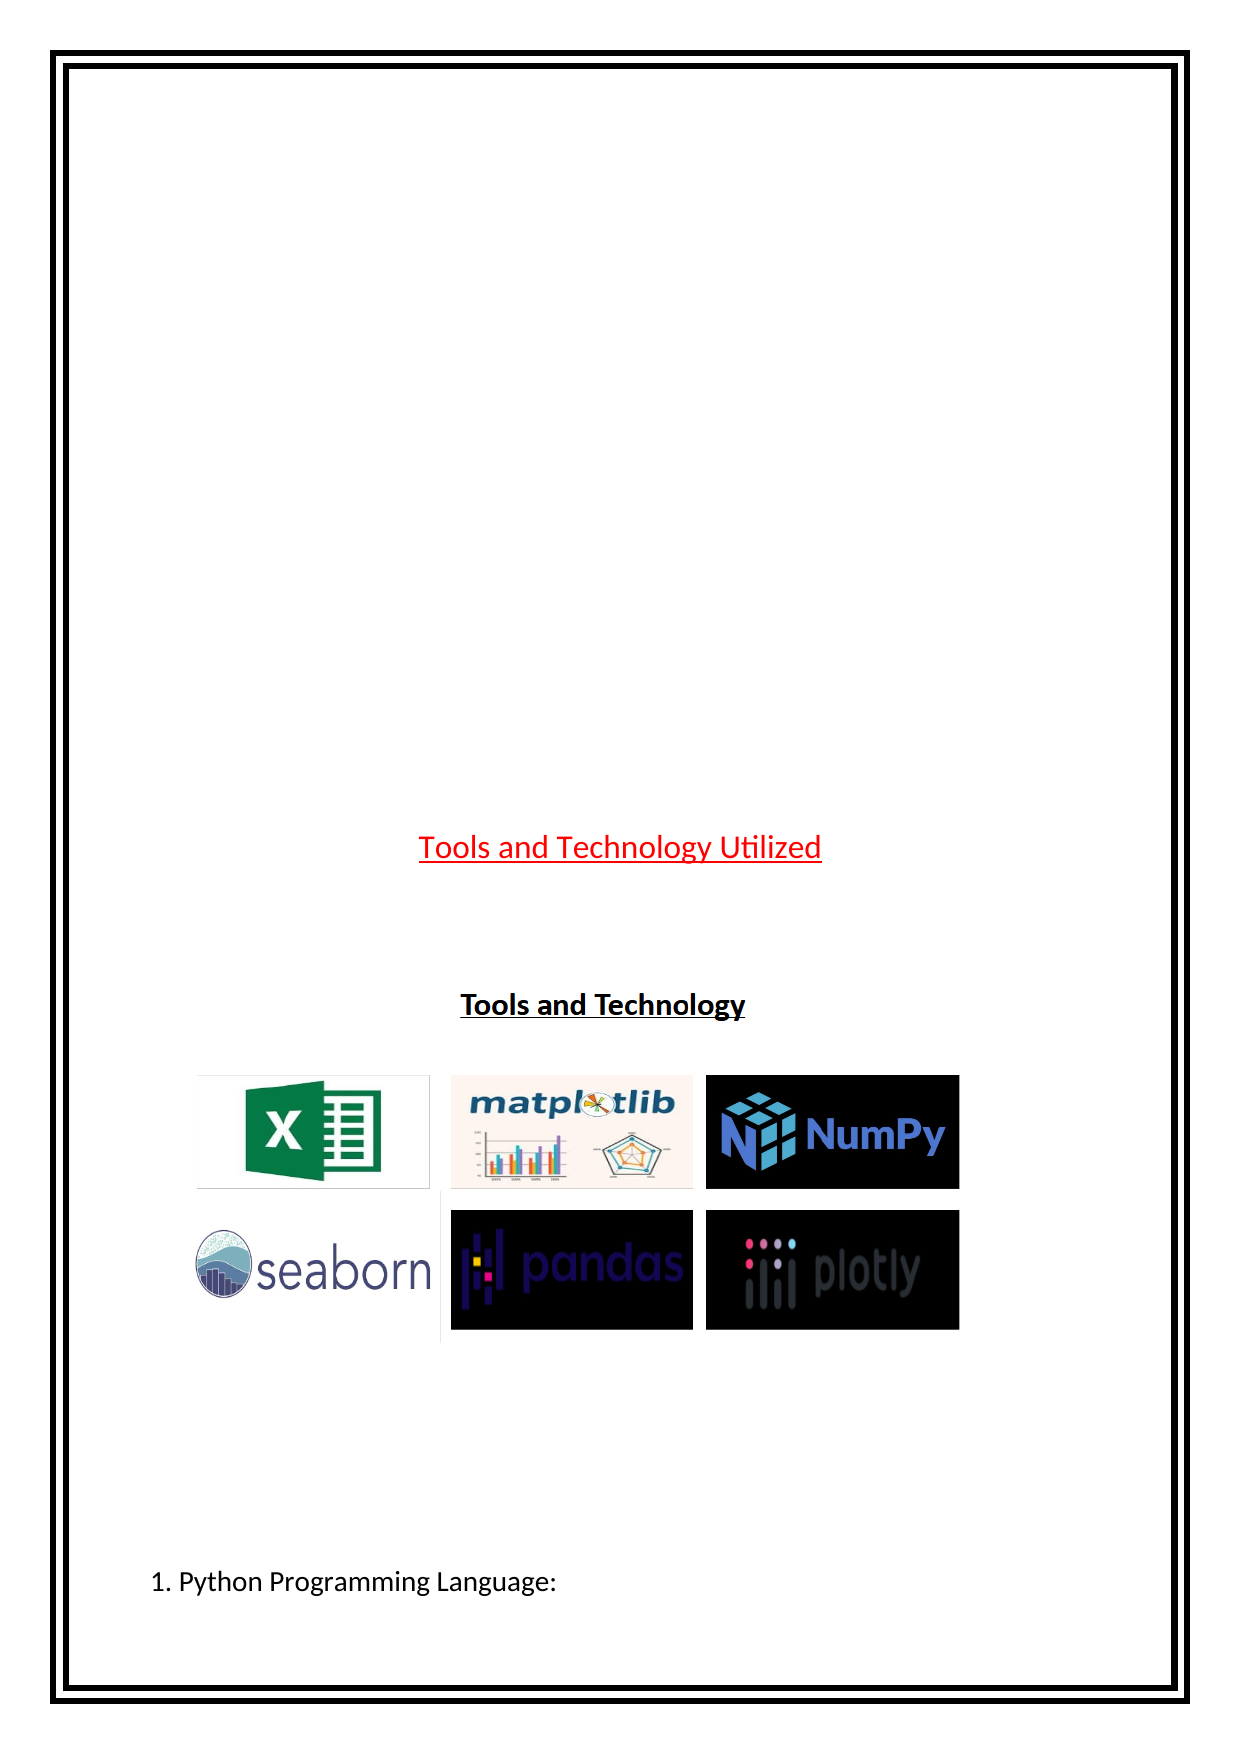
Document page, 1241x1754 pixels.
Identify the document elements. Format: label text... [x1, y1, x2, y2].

picture [150, 961, 1089, 1469]
text 1. Python Programming Language: [150, 1563, 1090, 1599]
text Tools and Technology Utilized [150, 826, 1090, 867]
